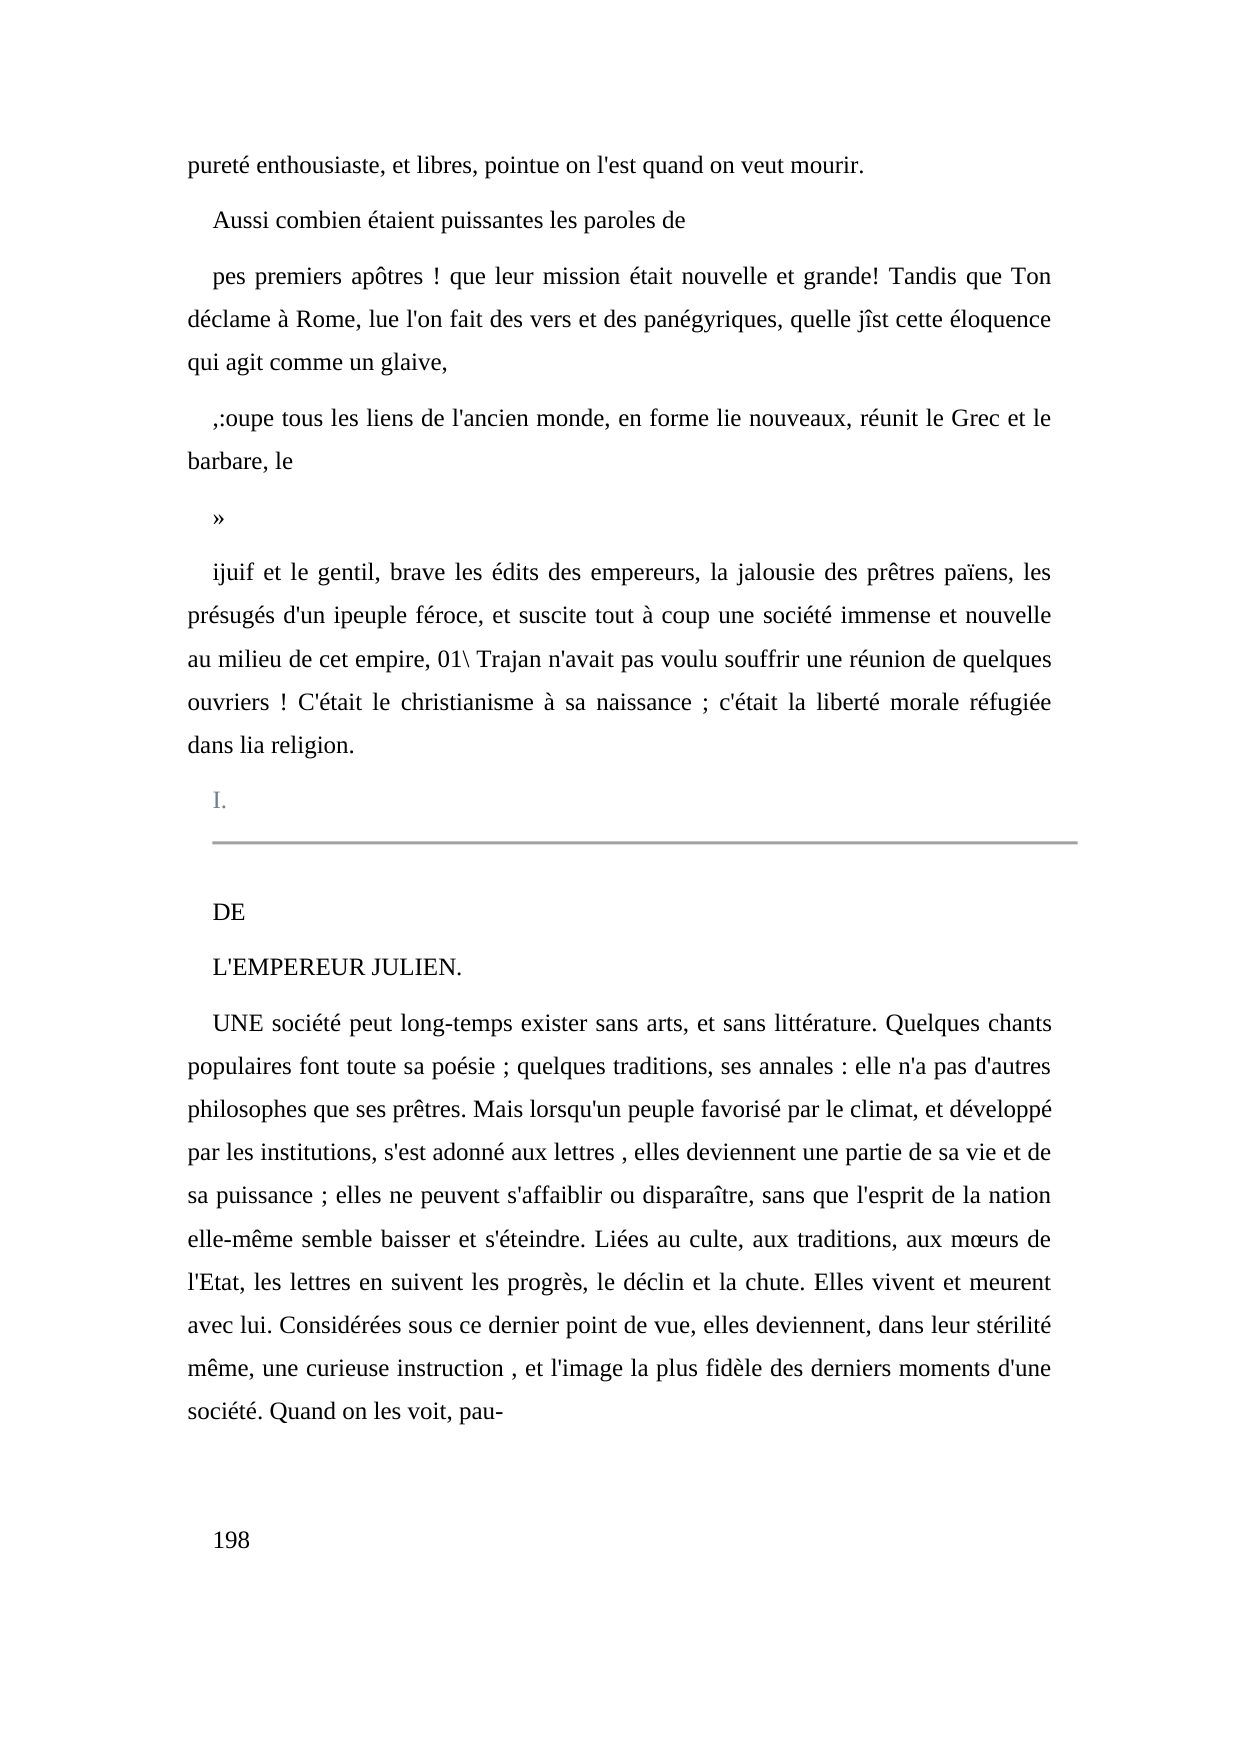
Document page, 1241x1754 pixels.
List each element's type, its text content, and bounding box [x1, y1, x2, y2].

text I. [187, 786, 1053, 814]
text L'EMPEREUR JULIEN. [187, 952, 1053, 981]
text » [187, 502, 1053, 531]
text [187, 150, 1053, 179]
text pes premiers apôtres ! que leur mission était nouvelle et grande! Tandis que Ton déclame à Rome, lue l'on fait des vers et des panégyriques, quelle jîst cette éloquence qui agit comme un glaive, [187, 261, 1053, 376]
text UNE société peut long-temps exister sans arts, et sans littérature. Quelques chants populaires font toute sa poésie ; quelques traditions, ses annales : elle n'a pas d'autres philosophes que ses prêtres. Mais lorsqu'un peuple favorisé par le climat, et développé par les institutions, s'est adonné aux lettres , elles deviennent une partie de sa vie et de sa puissance ; elles ne peuvent s'affaiblir ou disparaître, sans que l'esprit de la nation elle-même semble baisser et s'éteindre. Liées au culte, aux traditions, aux mœurs de l'Etat, les lettres en suivent les progrès, le déclin et la chute. Elles vivent et meurent avec lui. Considérées sous ce dernier point de vue, elles deviennent, dans leur stérilité même, une curieuse instruction , et l'image la plus fidèle des derniers moments d'une société. Quand on les voit, pau- [187, 1008, 1053, 1425]
text DE [187, 897, 1053, 926]
text Aussi combien étaient puissantes les paroles de [187, 206, 1053, 234]
text ijuif et le gentil, brave les édits des empereurs, la jalousie des prêtres païens, les présugés d'un ipeuple féroce, et suscite tout à coup une société immense et nouvelle au milieu de cet empire, 01\ Trajan n'avait pas voulu souffrir une réunion de quelques ouvriers ! C'était le christianisme à sa naissance ; c'était la liberté morale réfugiée dans lia religion. [187, 557, 1053, 759]
text ,:oupe tous les liens de l'ancien monde, en forme lie nouveaux, réunit le Grec et le barbare, le [187, 403, 1053, 475]
